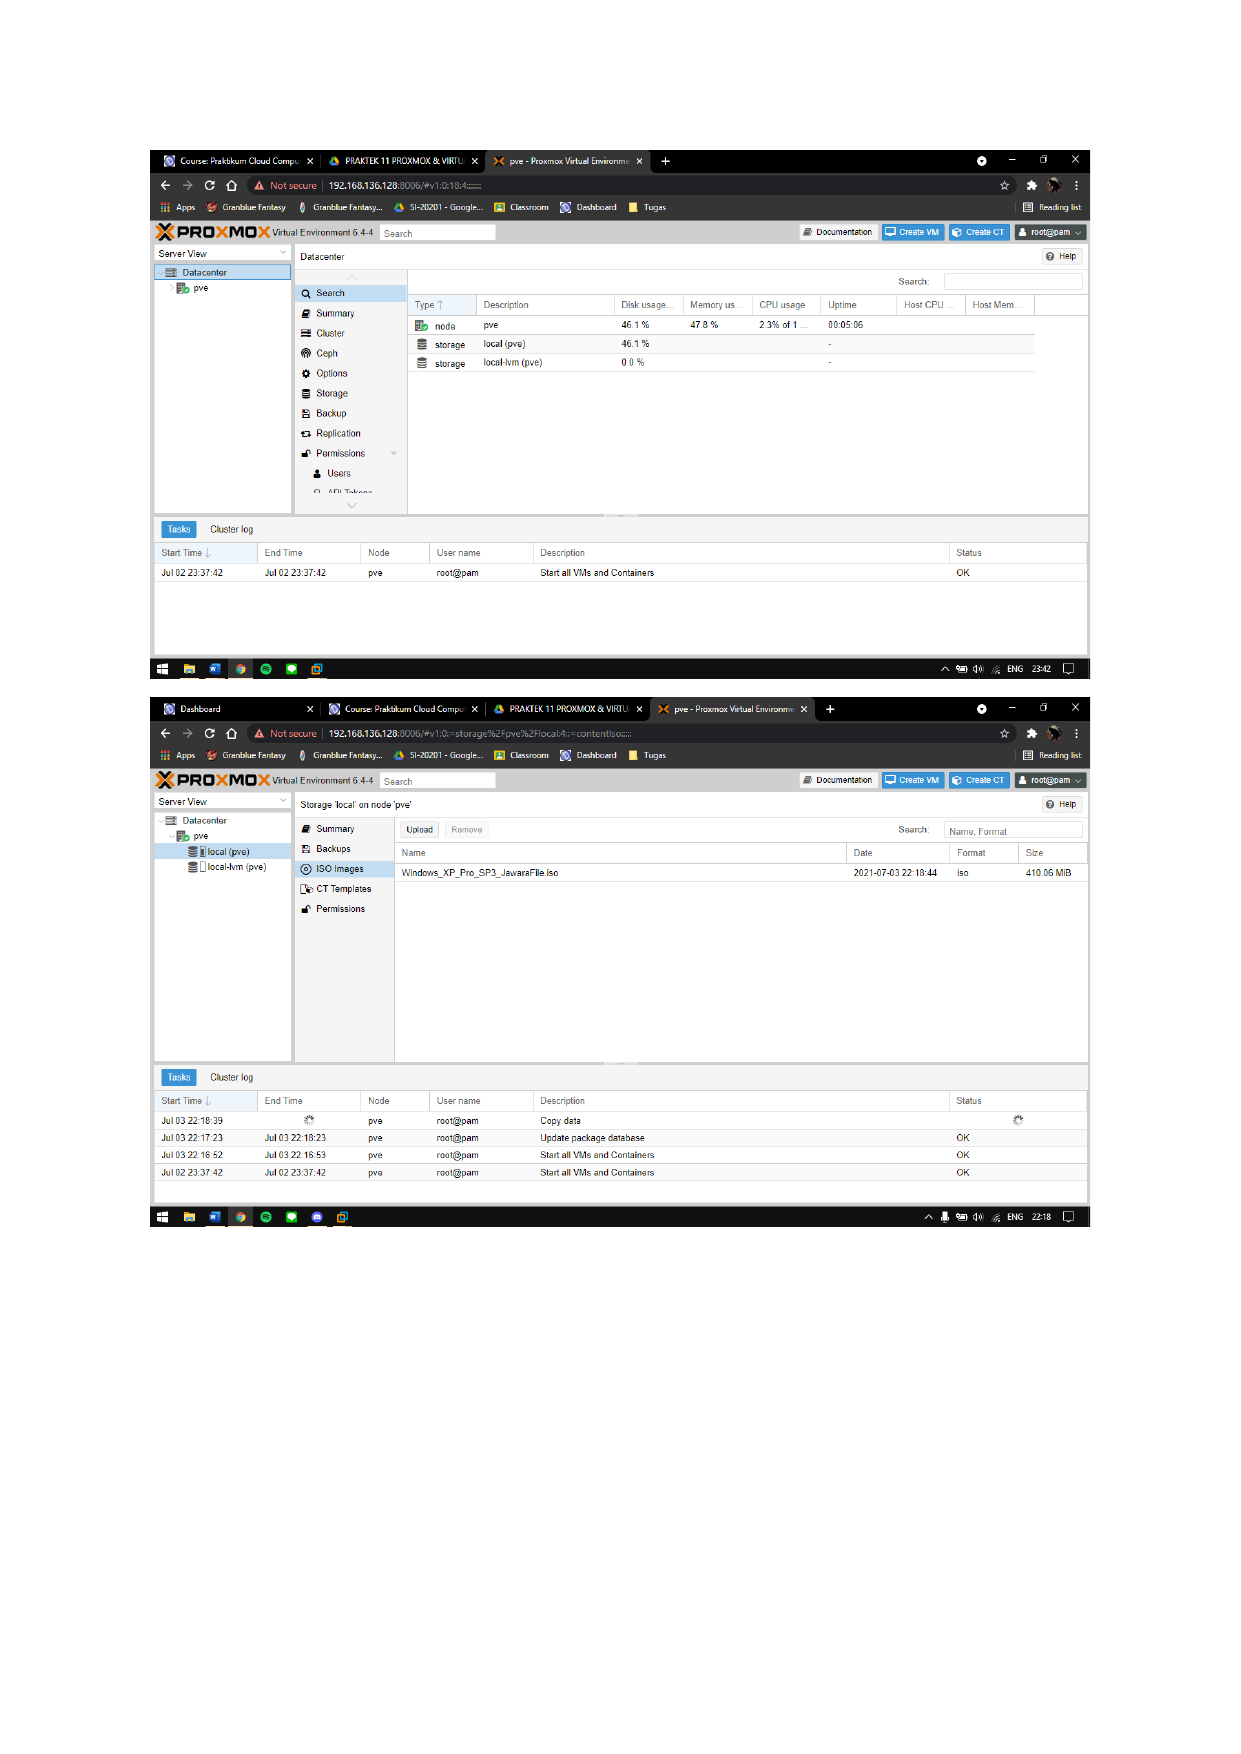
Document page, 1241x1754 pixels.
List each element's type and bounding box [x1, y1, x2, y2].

picture [150, 697, 1091, 1227]
picture [150, 150, 1091, 679]
